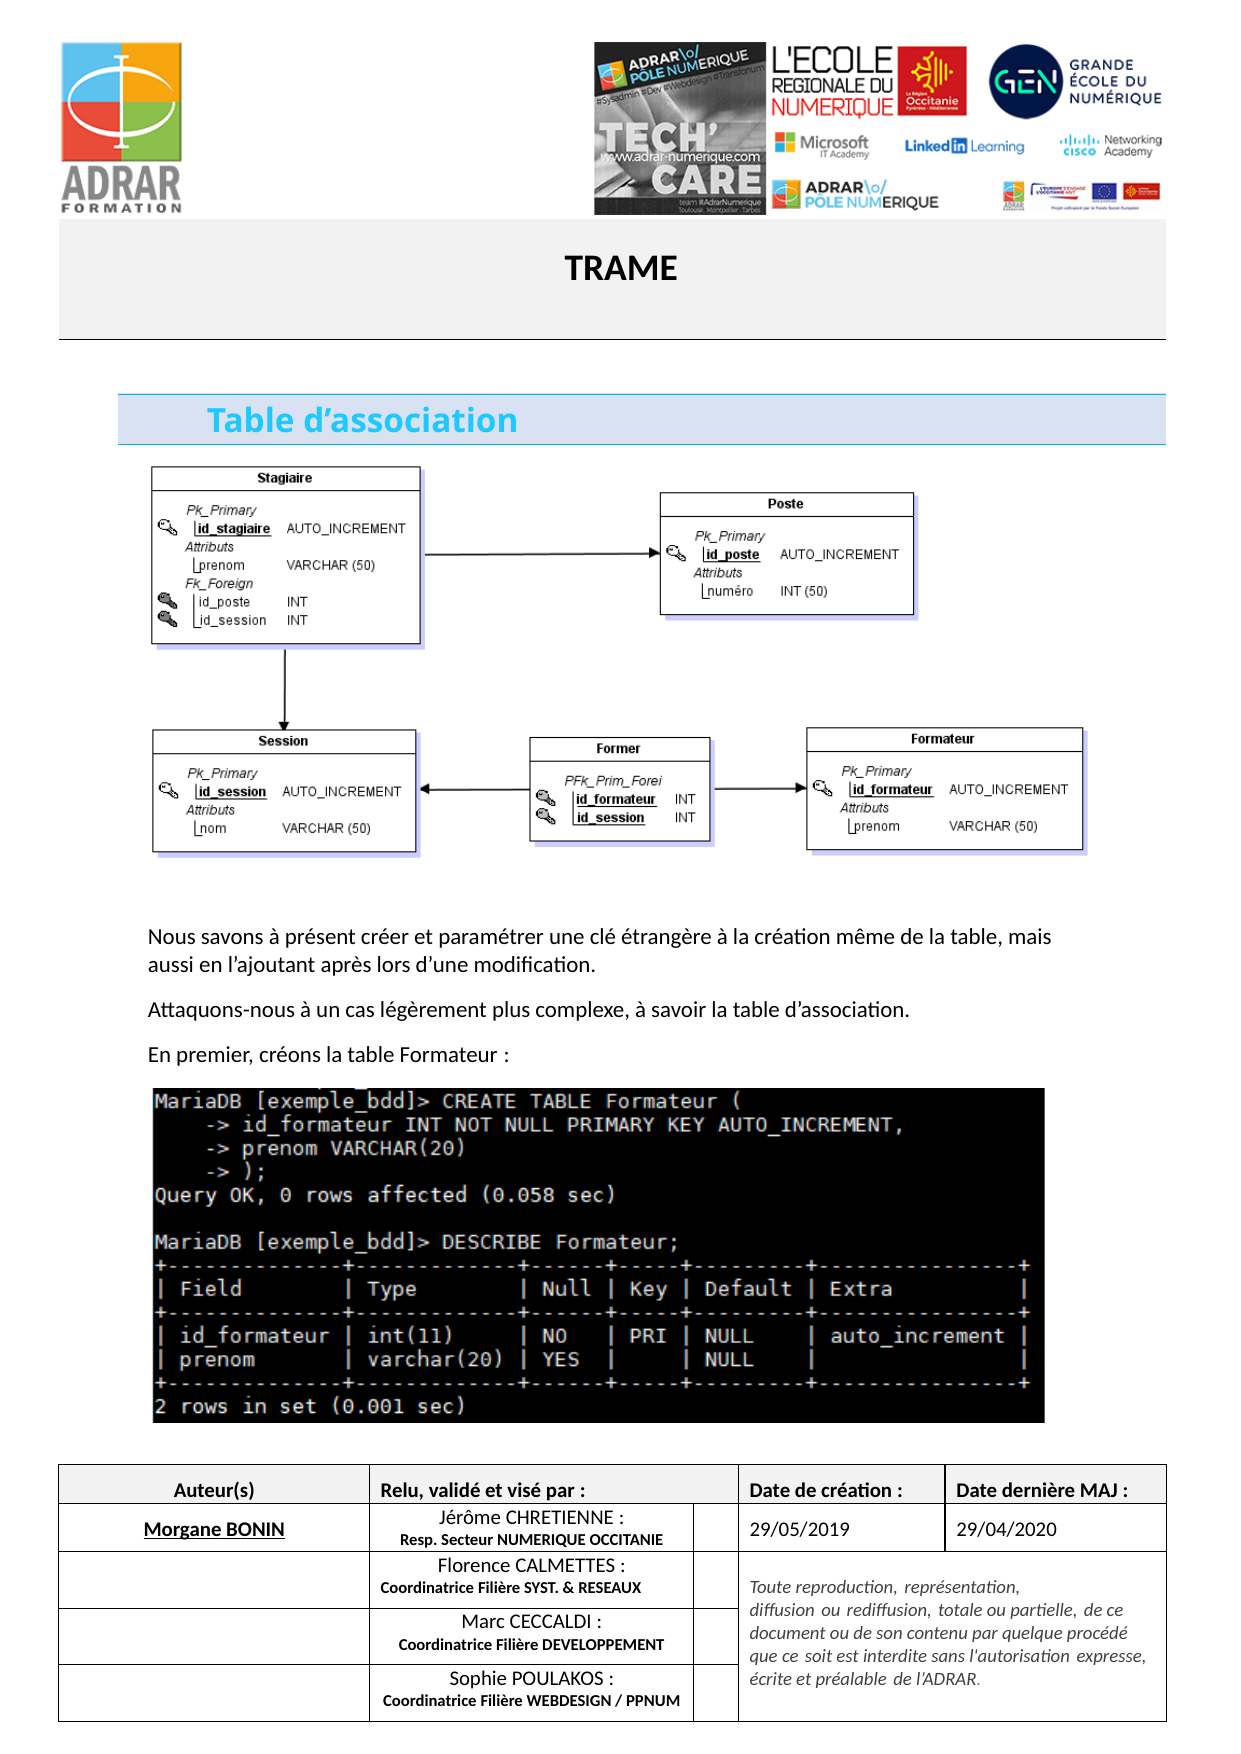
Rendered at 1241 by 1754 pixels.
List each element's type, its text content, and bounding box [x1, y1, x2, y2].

text Nous savons à présent créer et paramétrer une clé étrangère à la création même de la table, mais aussi en l’ajoutant après lors d’une modification. [148, 922, 1093, 978]
text Attaquons-nous à un cas légèrement plus complexe, à savoir la table d’association. [148, 995, 1093, 1023]
picture [147, 1088, 1045, 1423]
picture [594, 42, 1166, 215]
picture [147, 461, 1093, 861]
subtitle Table d’association [118, 395, 1166, 444]
text En premier, créons la table Formateur : [148, 1040, 1093, 1068]
picture [61, 40, 183, 215]
